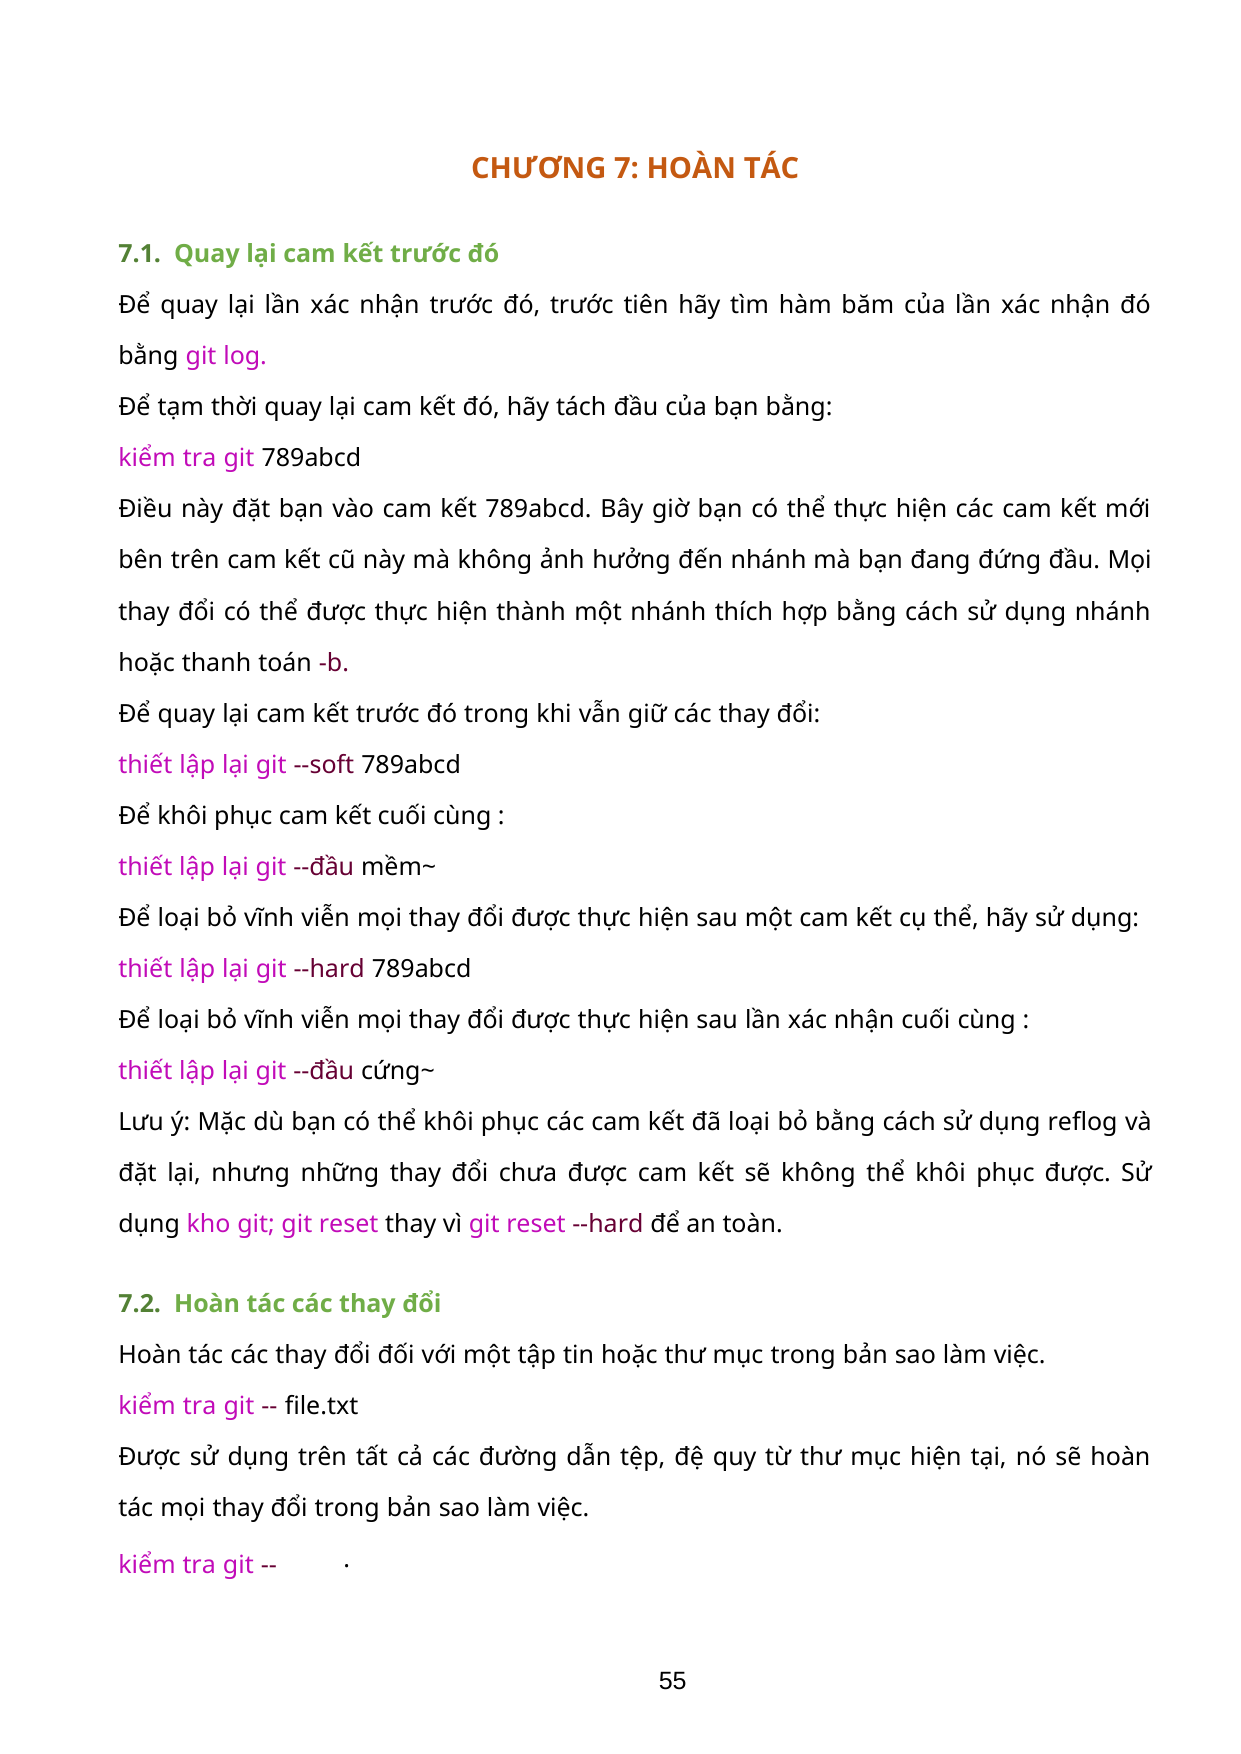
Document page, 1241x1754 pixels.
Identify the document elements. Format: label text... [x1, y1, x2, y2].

text thiết lập lại git --hard 789abcd [118, 951, 1152, 984]
text Để quay lại lần xác nhận trước đó, trước tiên hãy tìm hàm băm của lần xác nhận đó bằng git log. [118, 287, 1152, 372]
subtitle Hoàn tác các thay đổi [118, 1286, 1152, 1320]
subtitle HOÀN TÁC [118, 147, 1152, 187]
text kiểm tra git -- file.txt [118, 1388, 1152, 1422]
text Để tạm thời quay lại cam kết đó, hãy tách đầu của bạn bằng: [118, 389, 1152, 423]
text Để quay lại cam kết trước đó trong khi vẫn giữ các thay đổi: [118, 695, 1152, 729]
text Để loại bỏ vĩnh viễn mọi thay đổi được thực hiện sau lần xác nhận cuối cùng : [118, 1002, 1152, 1036]
text Hoàn tác các thay đổi đối với một tập tin hoặc thư mục trong bản sao làm việc. [118, 1337, 1152, 1371]
text kiểm tra git 789abcd [118, 440, 1152, 474]
text thiết lập lại git --soft 789abcd [118, 746, 1152, 780]
text Được sử dụng trên tất cả các đường dẫn tệp, đệ quy từ thư mục hiện tại, nó sẽ hoàn tác mọi thay đổi trong bản sao làm việc. [118, 1439, 1152, 1524]
text Điều này đặt bạn vào cam kết 789abcd. Bây giờ bạn có thể thực hiện các cam kết mới bên trên cam kết cũ này mà không ảnh hưởng đến nhánh mà bạn đang đứng đầu. Mọi thay đổi có thể được thực hiện thành một nhánh thích hợp bằng cách sử dụng nhánh hoặc thanh toán -b. [118, 491, 1152, 678]
text thiết lập lại git --đầu cứng~ [118, 1053, 1152, 1087]
text thiết lập lại git --đầu mềm~ [118, 848, 1152, 882]
text kiểm tra git -- . [118, 1541, 1152, 1581]
text Để loại bỏ vĩnh viễn mọi thay đổi được thực hiện sau một cam kết cụ thể, hãy sử dụng: [118, 899, 1152, 933]
text Để khôi phục cam kết cuối cùng : [118, 797, 1152, 831]
text Lưu ý: Mặc dù bạn có thể khôi phục các cam kết đã loại bỏ bằng cách sử dụng reflog và đặt lại, nhưng những thay đổi chưa được cam kết sẽ không thể khôi phục được. Sử dụng kho git; git reset thay vì git reset --hard để an toàn. [118, 1104, 1152, 1240]
subtitle Quay lại cam kết trước đó [118, 236, 1152, 270]
